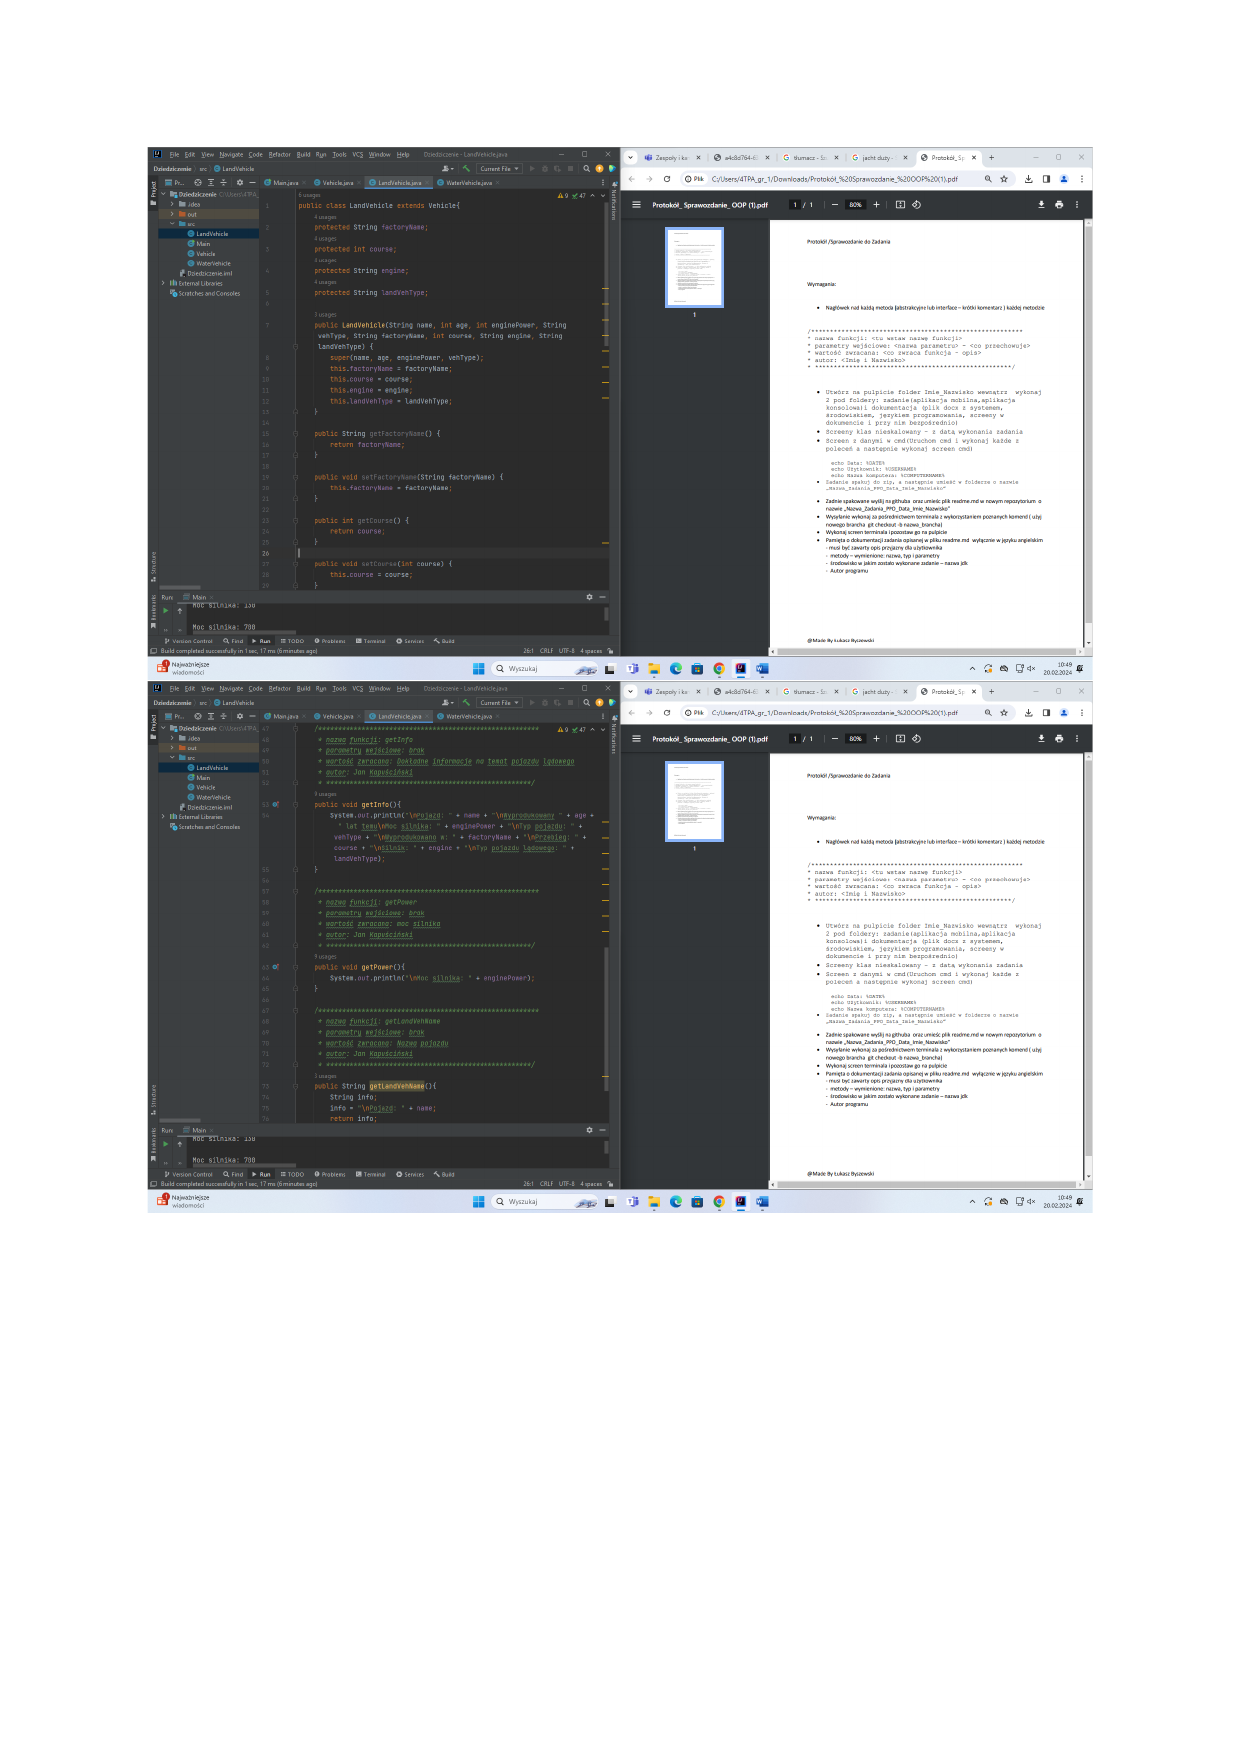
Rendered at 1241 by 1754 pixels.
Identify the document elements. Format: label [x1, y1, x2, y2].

picture [147, 681, 1093, 1213]
picture [147, 147, 1093, 680]
